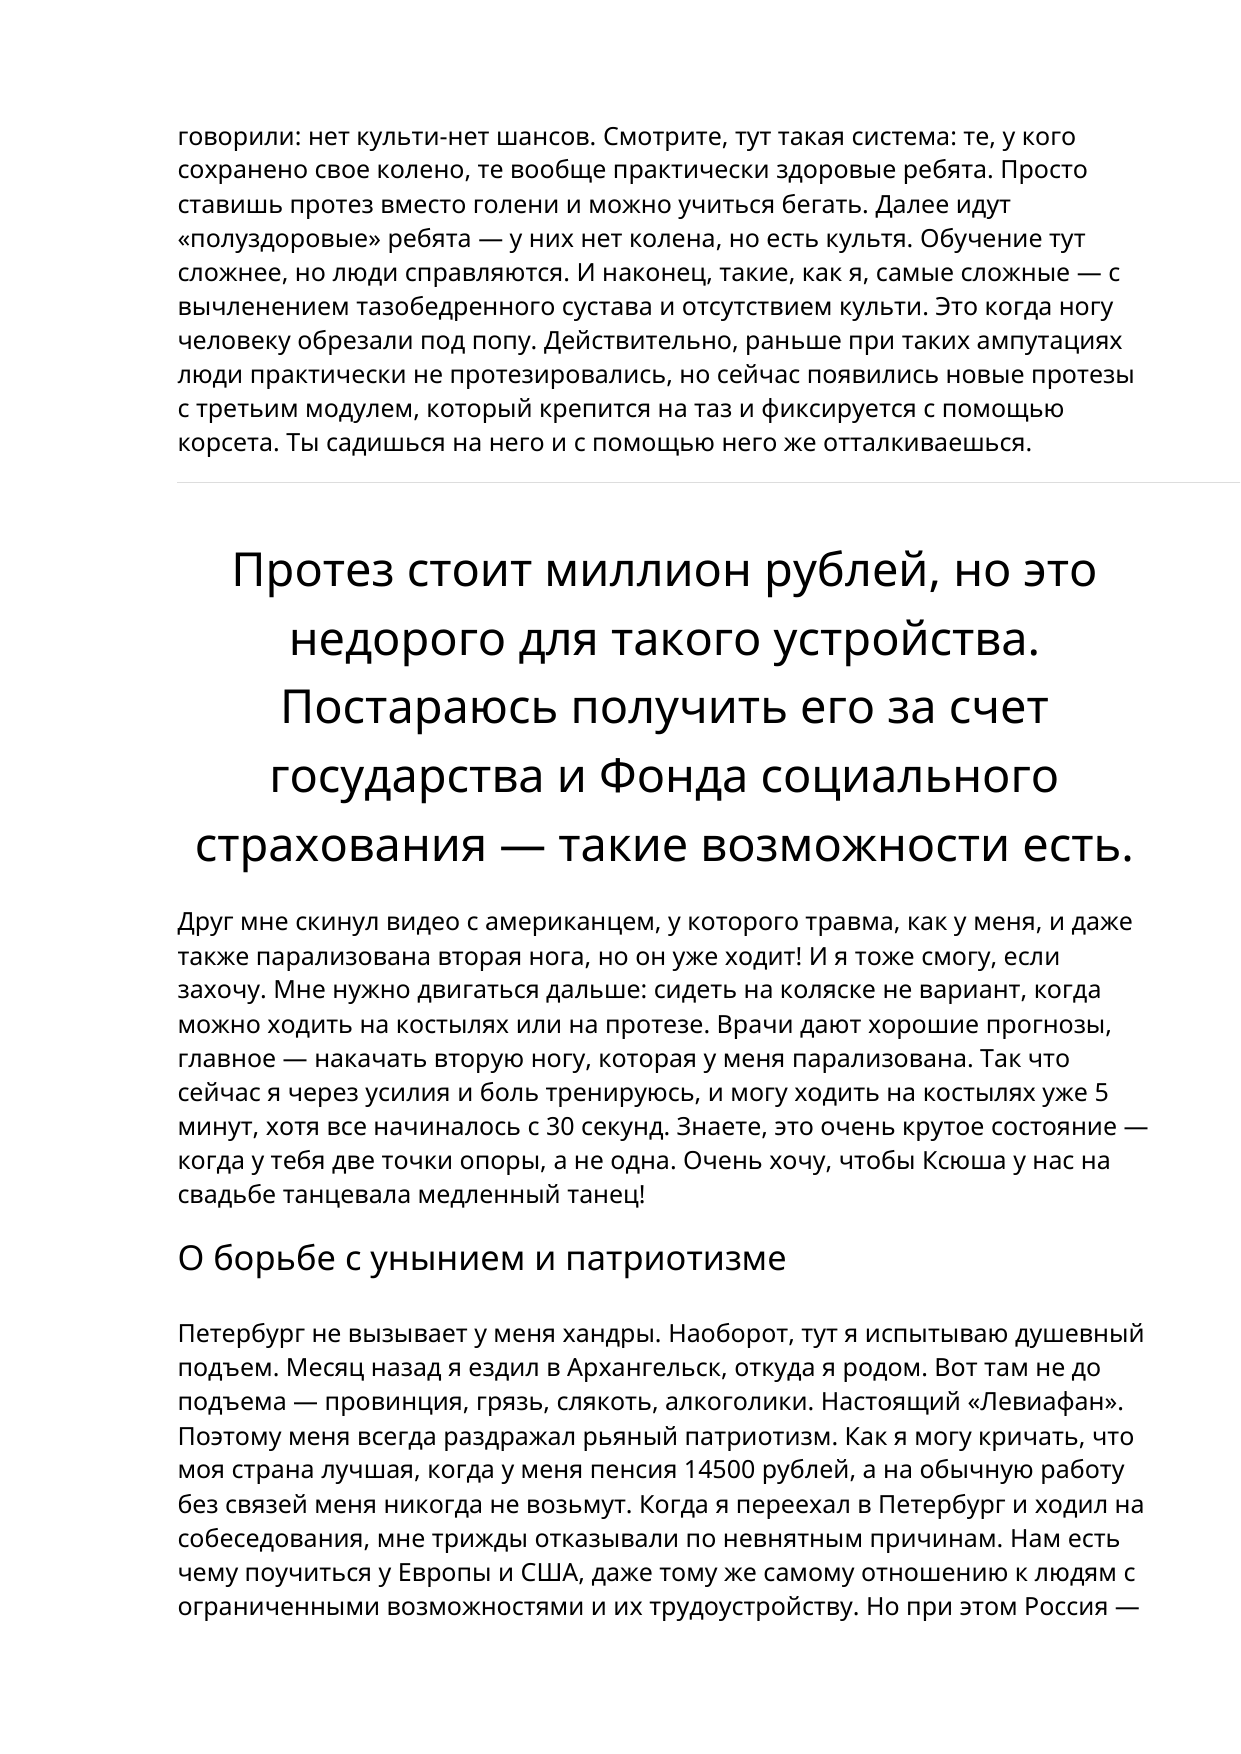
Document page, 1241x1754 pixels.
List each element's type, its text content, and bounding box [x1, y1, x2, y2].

subtitle О борьбе с унынием и патриотизме [177, 1234, 1152, 1281]
text Протез стоит миллион рублей, но это недорого для такого устройства. Постараюсь получить его за счет государства и Фонда социального страхования — такие возможности есть. [177, 536, 1152, 876]
text Друг мне скинул видео с американцем, у которого травма, как у меня, и даже также парализована вторая нога, но он уже ходит! И я тоже смогу, если захочу. Мне нужно двигаться дальше: сидеть на коляске не вариант, когда можно ходить на костылях или на протезе. Врачи дают хорошие прогнозы, главное — накачать вторую ногу, которая у меня парализована. Так что сейчас я через усилия и боль тренируюсь, и могу ходить на костылях уже 5 минут, хотя все начиналось с 30 секунд. Знаете, это очень крутое состояние — когда у тебя две точки опоры, а не одна. Очень хочу, чтобы Ксюша у нас на свадьбе танцевала медленный танец! [177, 904, 1152, 1211]
